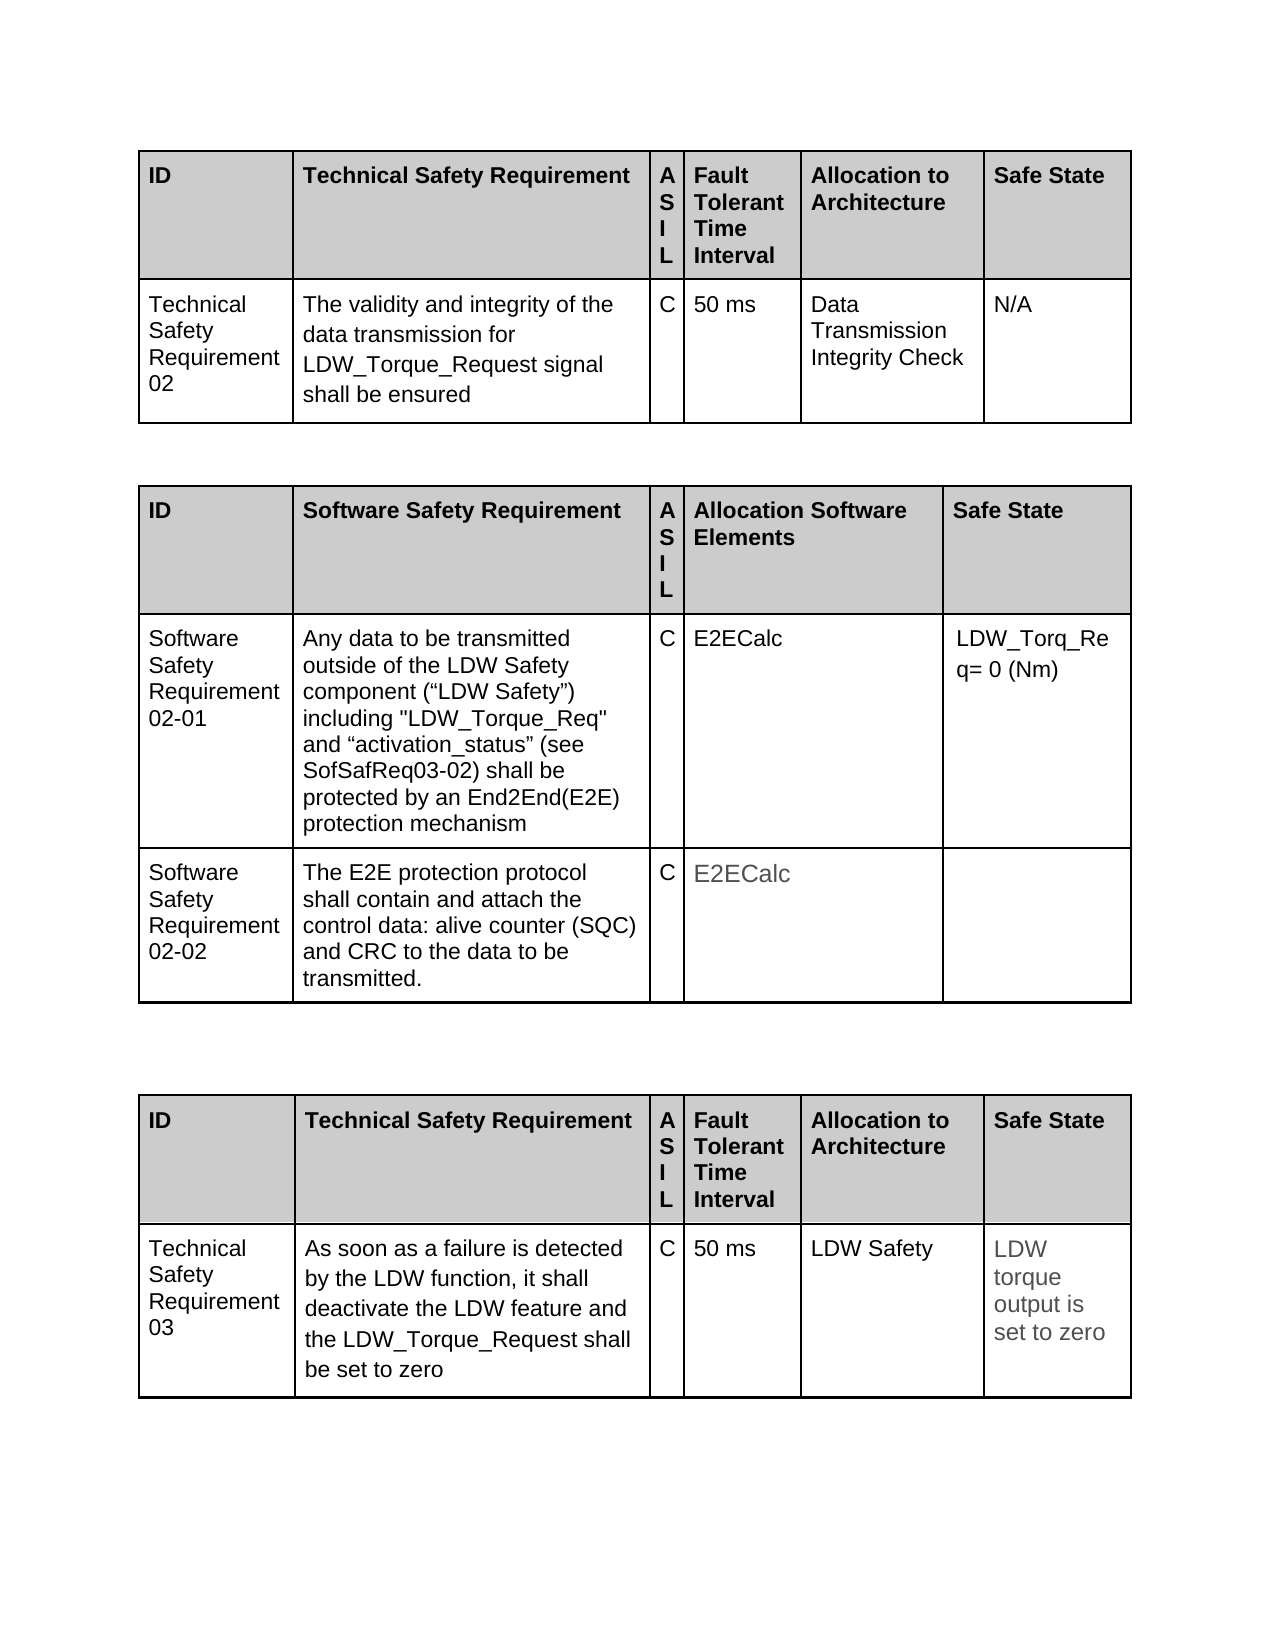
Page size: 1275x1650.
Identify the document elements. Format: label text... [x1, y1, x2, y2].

table_cell C [651, 280, 683, 422]
table_cell The validity and integrity of the data transmission for LDW_Torque_Request signal shall be ensured [294, 280, 649, 422]
table_cell 50 ms [685, 1225, 800, 1396]
table_cell As soon as a failure is detected by the LDW function, it shall deactivate the LDW feature and the LDW_Torque_Request shall be set to zero [296, 1225, 649, 1396]
table_header ASIL [651, 1096, 683, 1222]
table_header Allocation to Architecture [802, 152, 983, 278]
table_cell C [651, 1225, 683, 1396]
table_cell Data Transmission Integrity Check [802, 280, 983, 422]
table_cell Technical Safety Requirement 02 [140, 280, 292, 422]
table_cell C [651, 849, 683, 1001]
table_cell E2ECalc [685, 615, 942, 847]
table_header Allocation to Architecture [802, 1096, 983, 1222]
table_header Software Safety Requirement [294, 487, 649, 613]
table_header Safe State [985, 152, 1130, 278]
table_header Fault Tolerant Time Interval [685, 1096, 800, 1222]
table_cell The E2E protection protocol shall contain and attach the control data: alive counter (SQC) and CRC to the data to be transmitted. [294, 849, 649, 1001]
table_header Technical Safety Requirement [296, 1096, 649, 1222]
table_header ID [140, 1096, 294, 1222]
table_cell [944, 849, 1130, 1001]
table_header Safe State [985, 1096, 1130, 1222]
table_header ASIL [651, 152, 683, 278]
table_cell E2ECalc [685, 849, 942, 1001]
table_header ASIL [651, 487, 683, 613]
table_header Fault Tolerant Time Interval [685, 152, 800, 278]
table_header ID [140, 152, 292, 278]
table_cell LDW_Torq_Req= 0 (Nm) [944, 615, 1130, 847]
table_cell Software Safety Requirement 02-02 [140, 849, 292, 1001]
table_header Technical Safety Requirement [294, 152, 649, 278]
table_cell Any data to be transmitted outside of the LDW Safety component (“LDW Safety”) including "LDW_Torque_Req" and “activation_status” (see SofSafReq03-02) shall be protected by an End2End(E2E) protection mechanism [294, 615, 649, 847]
table_cell C [651, 615, 683, 847]
table_cell N/A [985, 280, 1130, 422]
table_header Safe State [944, 487, 1130, 613]
table_cell Technical Safety Requirement 03 [140, 1225, 294, 1396]
table_cell Software Safety Requirement 02-01 [140, 615, 292, 847]
table_header ID [140, 487, 292, 613]
table_cell LDW torque output is set to zero [985, 1225, 1130, 1396]
table_header Allocation Software Elements [685, 487, 942, 613]
table_cell LDW Safety [802, 1225, 983, 1396]
table_cell 50 ms [685, 280, 800, 422]
